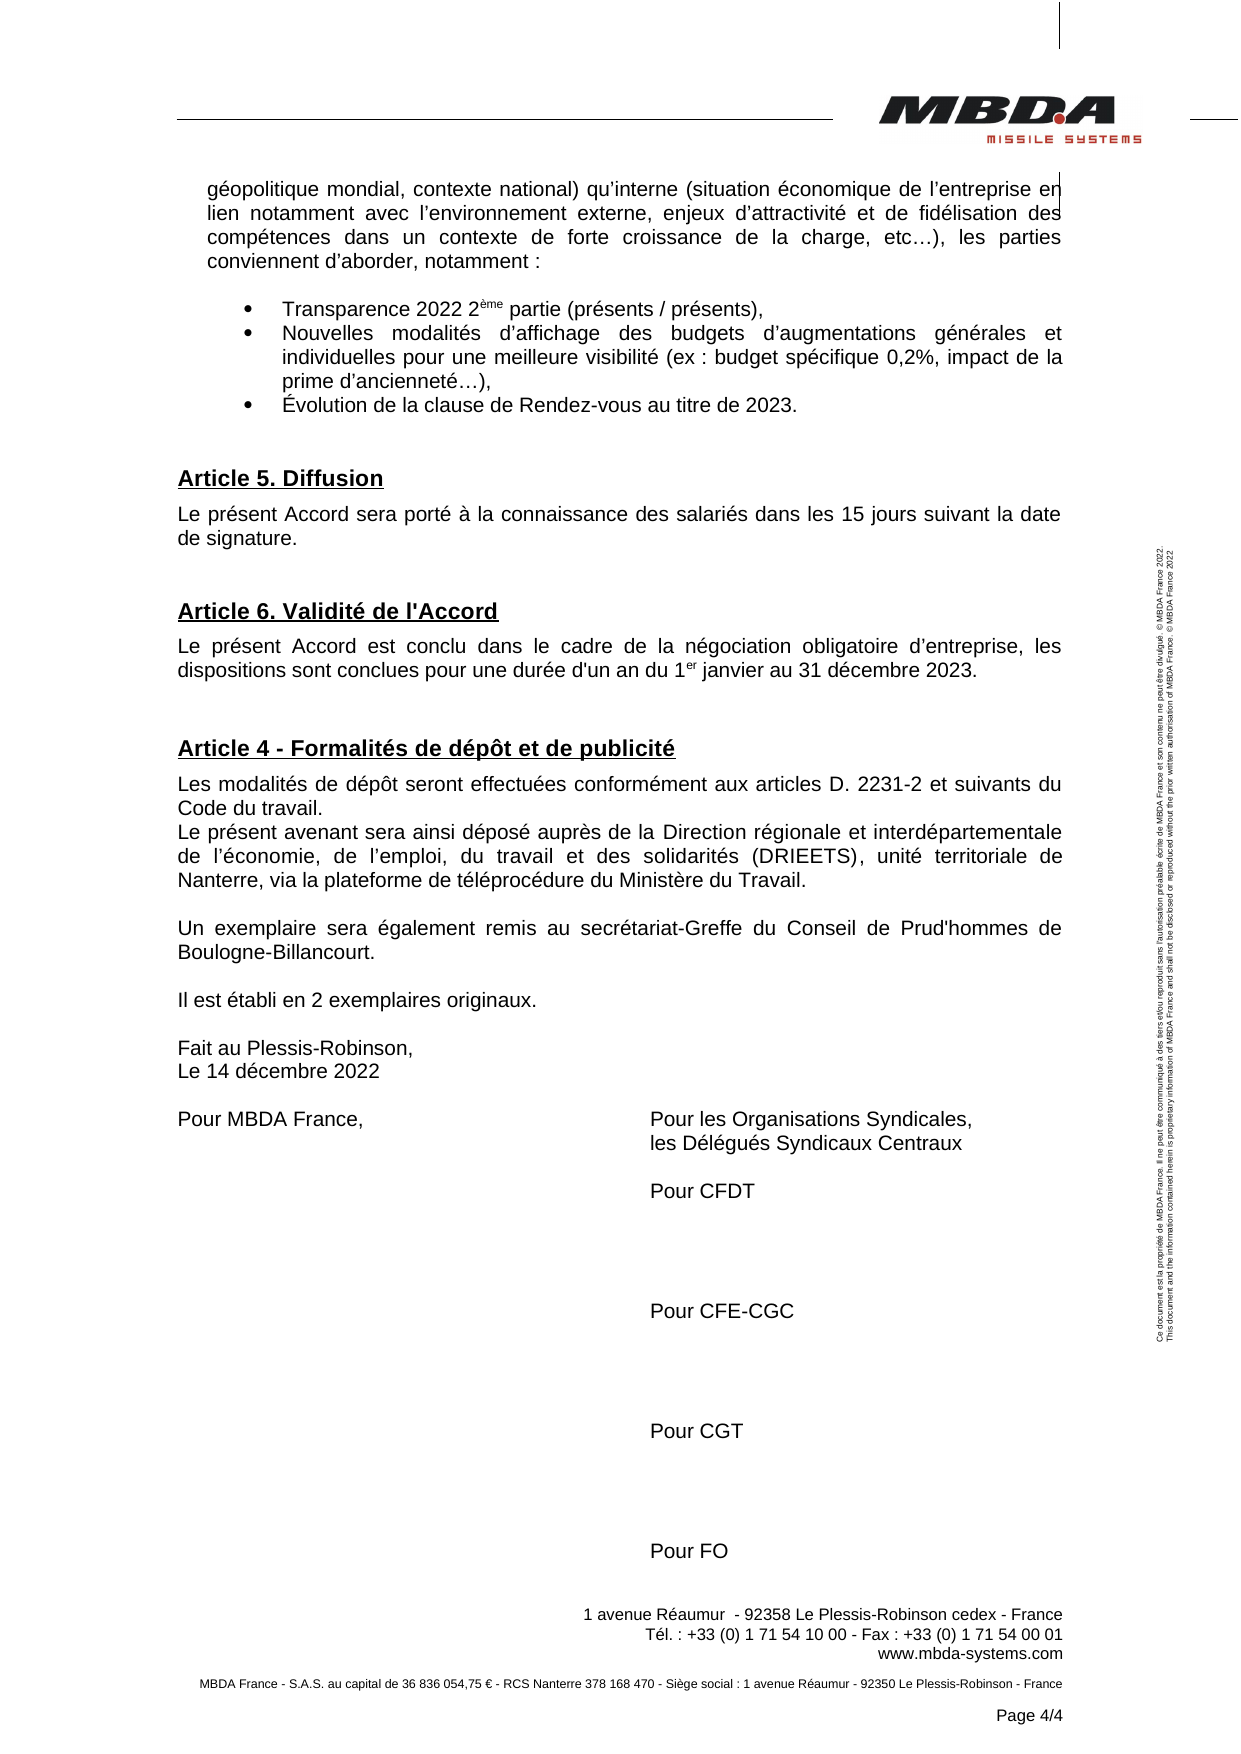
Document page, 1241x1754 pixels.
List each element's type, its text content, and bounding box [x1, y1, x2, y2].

text Fait au Plessis-Robinson, [177, 1035, 1063, 1059]
text Pour CFDT [177, 1179, 1063, 1203]
list Nouvelles modalités d’affichage des budgets d’augmentations générales et individuelles pour une meilleure visibilité (ex : budget spécifique 0,2%, impact de la prime d’ancienneté…), [244, 321, 1063, 393]
text Le présent Accord sera porté à la connaissance des salariés dans les 15 jours suivant la date de signature. [177, 502, 1063, 550]
text Le présent avenant sera ainsi déposé auprès de la Direction régionale et interdépartementale de l’économie, de l’emploi, du travail et des solidarités (DRIEETS), unité territoriale de Nanterre, via la plateforme de téléprocédure du Ministère du Travail. [177, 820, 1063, 892]
picture [879, 95, 1143, 144]
text Article 6. Validité de l'Accord [177, 598, 1063, 624]
text les Délégués Syndicaux Centraux [177, 1131, 1063, 1155]
text Pour CGT [177, 1419, 1063, 1443]
list Évolution de la clause de Rendez-vous au titre de 2023. [244, 393, 1063, 417]
text Le présent Accord est conclu dans le cadre de la négociation obligatoire d’entreprise, les dispositions sont conclues pour une durée d'un an du 1er janvier au 31 décembre 2023. [177, 634, 1063, 682]
text Un exemplaire sera également remis au secrétariat-Greffe du Conseil de Prud'hommes de Boulogne-Billancourt. [177, 916, 1063, 963]
text Pour MBDA France, Pour les Organisations Syndicales, [177, 1107, 1063, 1131]
text Article 5. Diffusion [177, 465, 1063, 491]
text Le 14 décembre 2022 [177, 1059, 1063, 1083]
text Les modalités de dépôt seront effectuées conformément aux articles D. 2231-2 et suivants du Code du travail. [177, 772, 1063, 820]
text Pour CFE-CGC [177, 1299, 1063, 1323]
text Il est établi en 2 exemplaires originaux. [177, 987, 1063, 1011]
text Article 4 - Formalités de dépôt et de publicité [177, 735, 1063, 761]
list Transparence 2022 2ème partie (présents / présents), [244, 297, 1063, 321]
text Pour FO [177, 1538, 1063, 1562]
